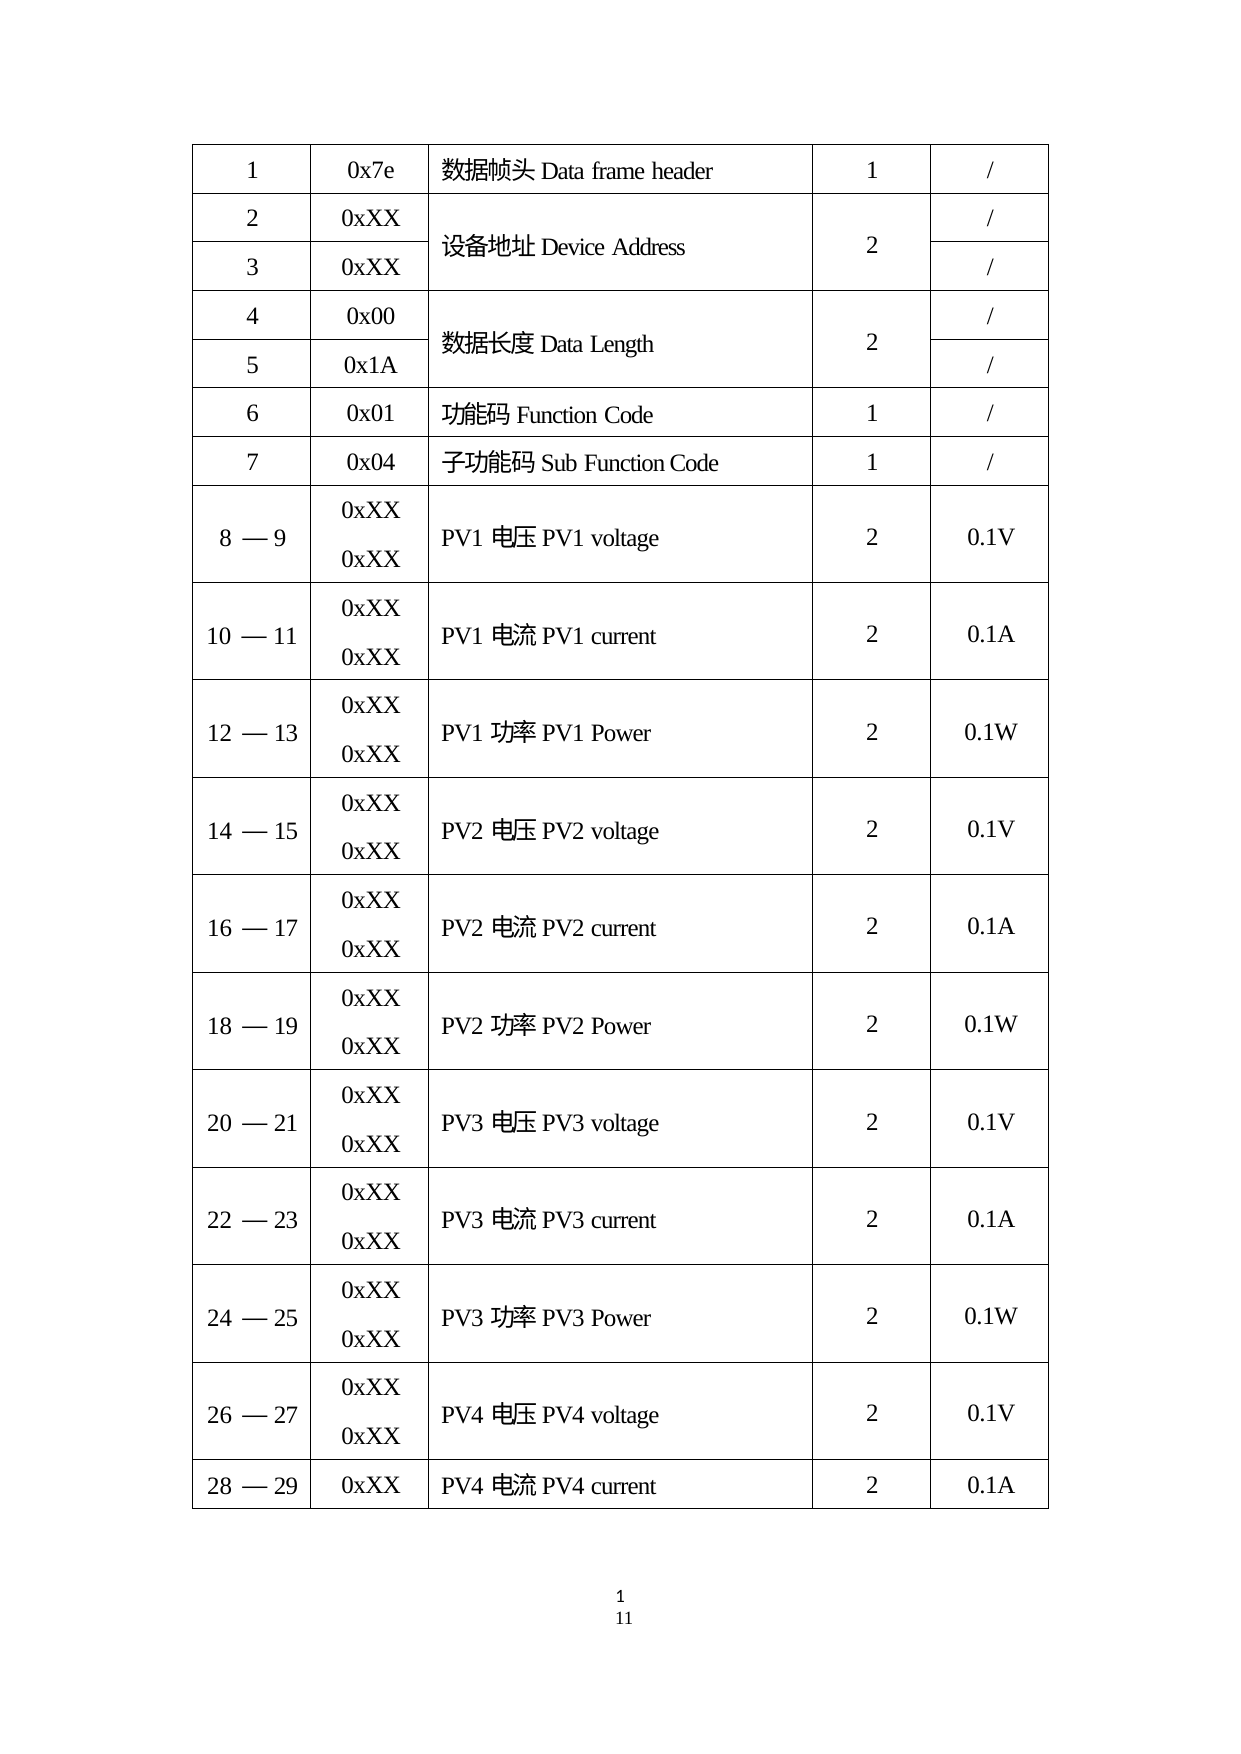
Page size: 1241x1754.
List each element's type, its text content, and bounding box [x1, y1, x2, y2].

table_cell 26 — 27 [193, 1363, 310, 1459]
table_cell 14 — 15 [193, 778, 310, 874]
table_header / [931, 145, 1048, 192]
table_cell / [931, 194, 1048, 241]
table_cell 0xXX [311, 194, 428, 241]
table_cell 0xXX 0xXX [311, 1363, 428, 1459]
table_cell PV3 电压 PV3 voltage [429, 1070, 812, 1167]
table_cell 2 [813, 1168, 930, 1264]
table_cell 0.1W [931, 1265, 1048, 1362]
table_cell 7 [193, 437, 310, 484]
table_cell PV3 功率 PV3 Power [429, 1265, 812, 1362]
table_cell 1 [813, 437, 930, 484]
table_cell 1 [813, 388, 930, 436]
table_cell PV4 电压 PV4 voltage [429, 1363, 812, 1459]
table_cell 28 — 29 [193, 1460, 310, 1508]
table_cell 0.1A [931, 1168, 1048, 1264]
table_cell 0.1A [931, 583, 1048, 679]
table_cell 0.1V [931, 1363, 1048, 1459]
table_cell 设备地址 Device Address [429, 194, 812, 290]
table_header 0x7e [311, 145, 428, 192]
table_cell PV3 电流 PV3 current [429, 1168, 812, 1264]
table_cell 0.1A [931, 1460, 1048, 1508]
table_cell 0.1W [931, 680, 1048, 777]
table_cell PV2 电压 PV2 voltage [429, 778, 812, 874]
table_cell 24 — 25 [193, 1265, 310, 1362]
table_cell 0xXX 0xXX [311, 973, 428, 1069]
table_cell PV1 电压 PV1 voltage [429, 486, 812, 582]
table_cell 子功能码 Sub Function Code [429, 437, 812, 484]
table_cell 20 — 21 [193, 1070, 310, 1167]
table_cell 功能码 Function Code [429, 388, 812, 436]
table_cell 0x01 [311, 388, 428, 436]
table_cell 0xXX 0xXX [311, 486, 428, 582]
table_cell 2 [813, 291, 930, 387]
table_cell PV2 功率 PV2 Power [429, 973, 812, 1069]
table_cell 2 [813, 973, 930, 1069]
table_cell / [931, 437, 1048, 484]
table_cell 18 — 19 [193, 973, 310, 1069]
table_cell 12 — 13 [193, 680, 310, 777]
table_cell 0xXX 0xXX [311, 1168, 428, 1264]
table_cell 2 [813, 194, 930, 290]
table_cell 5 [193, 340, 310, 387]
table_cell 0x00 [311, 291, 428, 339]
table_cell PV1 功率 PV1 Power [429, 680, 812, 777]
table_cell 0.1V [931, 1070, 1048, 1167]
table_cell 2 [193, 194, 310, 241]
table_cell 0xXX 0xXX [311, 583, 428, 679]
table_cell 0xXX [311, 1460, 428, 1508]
table_cell 8 — 9 [193, 486, 310, 582]
table_cell 0xXX 0xXX [311, 875, 428, 972]
table_cell / [931, 340, 1048, 387]
table_cell 2 [813, 1070, 930, 1167]
table_cell 0xXX 0xXX [311, 778, 428, 874]
table_cell 2 [813, 1363, 930, 1459]
table_cell 2 [813, 1460, 930, 1508]
table_cell 0xXX [311, 242, 428, 290]
table_cell 0xXX 0xXX [311, 1070, 428, 1167]
table_cell 2 [813, 778, 930, 874]
table_cell 10 — 11 [193, 583, 310, 679]
table_cell / [931, 242, 1048, 290]
table_cell 2 [813, 680, 930, 777]
table_cell PV4 电流 PV4 current [429, 1460, 812, 1508]
table_cell 0xXX 0xXX [311, 1265, 428, 1362]
table_cell 数据长度 Data Length [429, 291, 812, 387]
table_cell 2 [813, 875, 930, 972]
table_cell 2 [813, 583, 930, 679]
table_cell 0.1V [931, 486, 1048, 582]
table_cell PV2 电流 PV2 current [429, 875, 812, 972]
table_cell 0.1W [931, 973, 1048, 1069]
table_cell 2 [813, 486, 930, 582]
table_header 数据帧头 Data frame header [429, 145, 812, 192]
table_cell 0xXX 0xXX [311, 680, 428, 777]
table_cell 16 — 17 [193, 875, 310, 972]
table_cell 2 [813, 1265, 930, 1362]
table_cell 4 [193, 291, 310, 339]
table_cell 6 [193, 388, 310, 436]
table_cell 0.1V [931, 778, 1048, 874]
table_header 1 [813, 145, 930, 192]
table_cell 3 [193, 242, 310, 290]
table_cell / [931, 291, 1048, 339]
table_cell PV1 电流 PV1 current [429, 583, 812, 679]
table_cell 22 — 23 [193, 1168, 310, 1264]
table_cell 0x1A [311, 340, 428, 387]
table_cell 0.1A [931, 875, 1048, 972]
table_header 1 [193, 145, 310, 192]
table_cell / [931, 388, 1048, 436]
table_cell 0x04 [311, 437, 428, 484]
